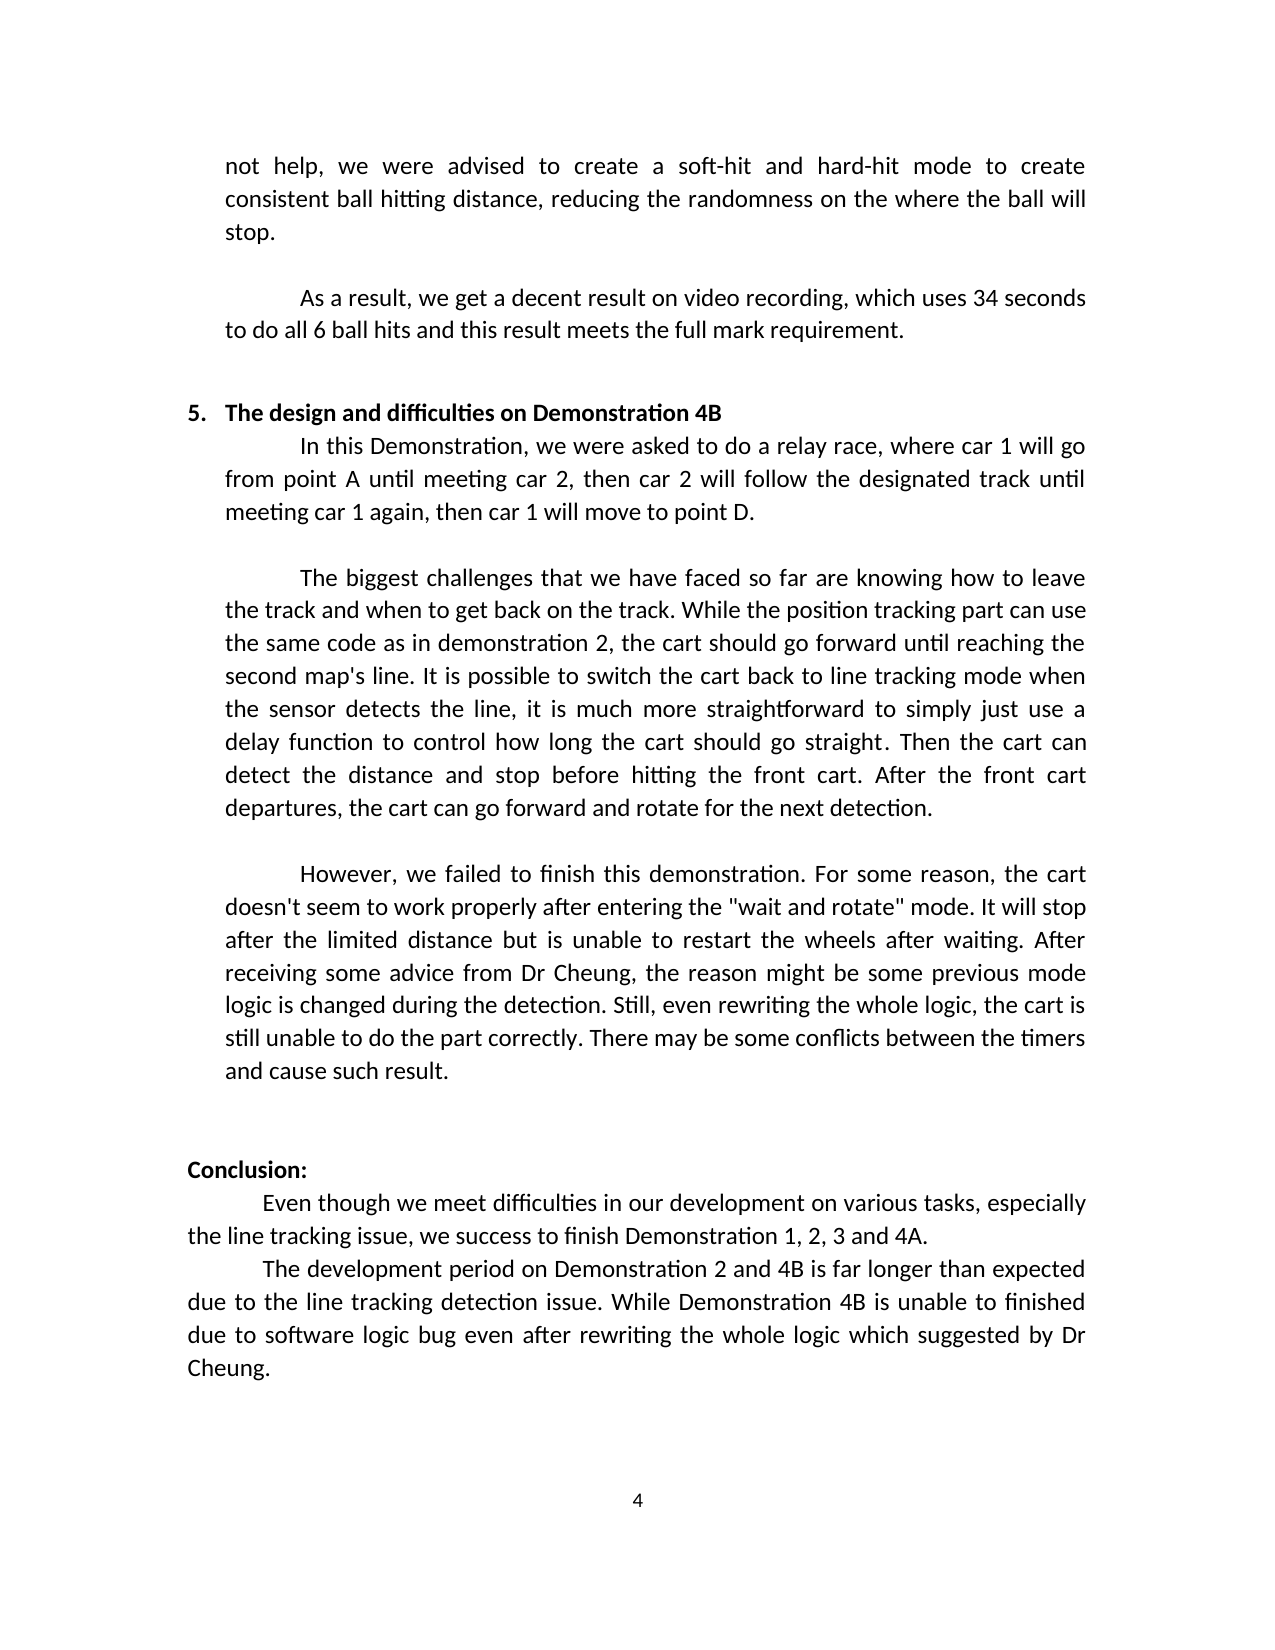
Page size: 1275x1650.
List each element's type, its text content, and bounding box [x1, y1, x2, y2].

text However, we failed to finish this demonstration. For some reason, the cart doesn't seem to work properly after entering the "wait and rotate" mode. It will stop after the limited distance but is unable to restart the wheels after waiting. After receiving some advice from Dr Cheung, the reason might be some previous mode logic is changed during the detection. Still, even rewriting the whole logic, the cart is still unable to do the part correctly. There may be some conflicts between the timers and cause such result. [225, 858, 1087, 1086]
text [225, 150, 1087, 246]
text In this Demonstration, we were asked to do a relay race, where car 1 will go from point A until meeting car 2, then car 2 will follow the designated track until meeting car 1 again, then car 1 will move to point D. [225, 430, 1087, 526]
list The design and difficulties on Demonstration 4B [187, 397, 1087, 428]
text Even though we meet difficulties in our development on various tasks, especially the line tracking issue, we success to finish Demonstration 1, 2, 3 and 4A. [187, 1187, 1087, 1251]
text Conclusion: [187, 1154, 1087, 1185]
text The development period on Demonstration 2 and 4B is far longer than expected due to the line tracking detection issue. While Demonstration 4B is unable to finished due to software logic bug even after rewriting the whole logic which suggested by Dr Cheung. [187, 1253, 1087, 1382]
text As a result, we get a decent result on video recording, which uses 34 seconds to do all 6 ball hits and this result meets the full mark requirement. [225, 282, 1087, 345]
text The biggest challenges that we have faced so far are knowing how to leave the track and when to get back on the track. While the position tracking part can use the same code as in demonstration 2, the cart should go forward until reaching the second map's line. It is possible to switch the cart back to line tracking mode when the sensor detects the line, it is much more straightforward to simply just use a delay function to control how long the cart should go straight. Then the cart can detect the distance and stop before hitting the front cart. After the front cart departures, the cart can go forward and rotate for the next detection. [225, 562, 1087, 823]
